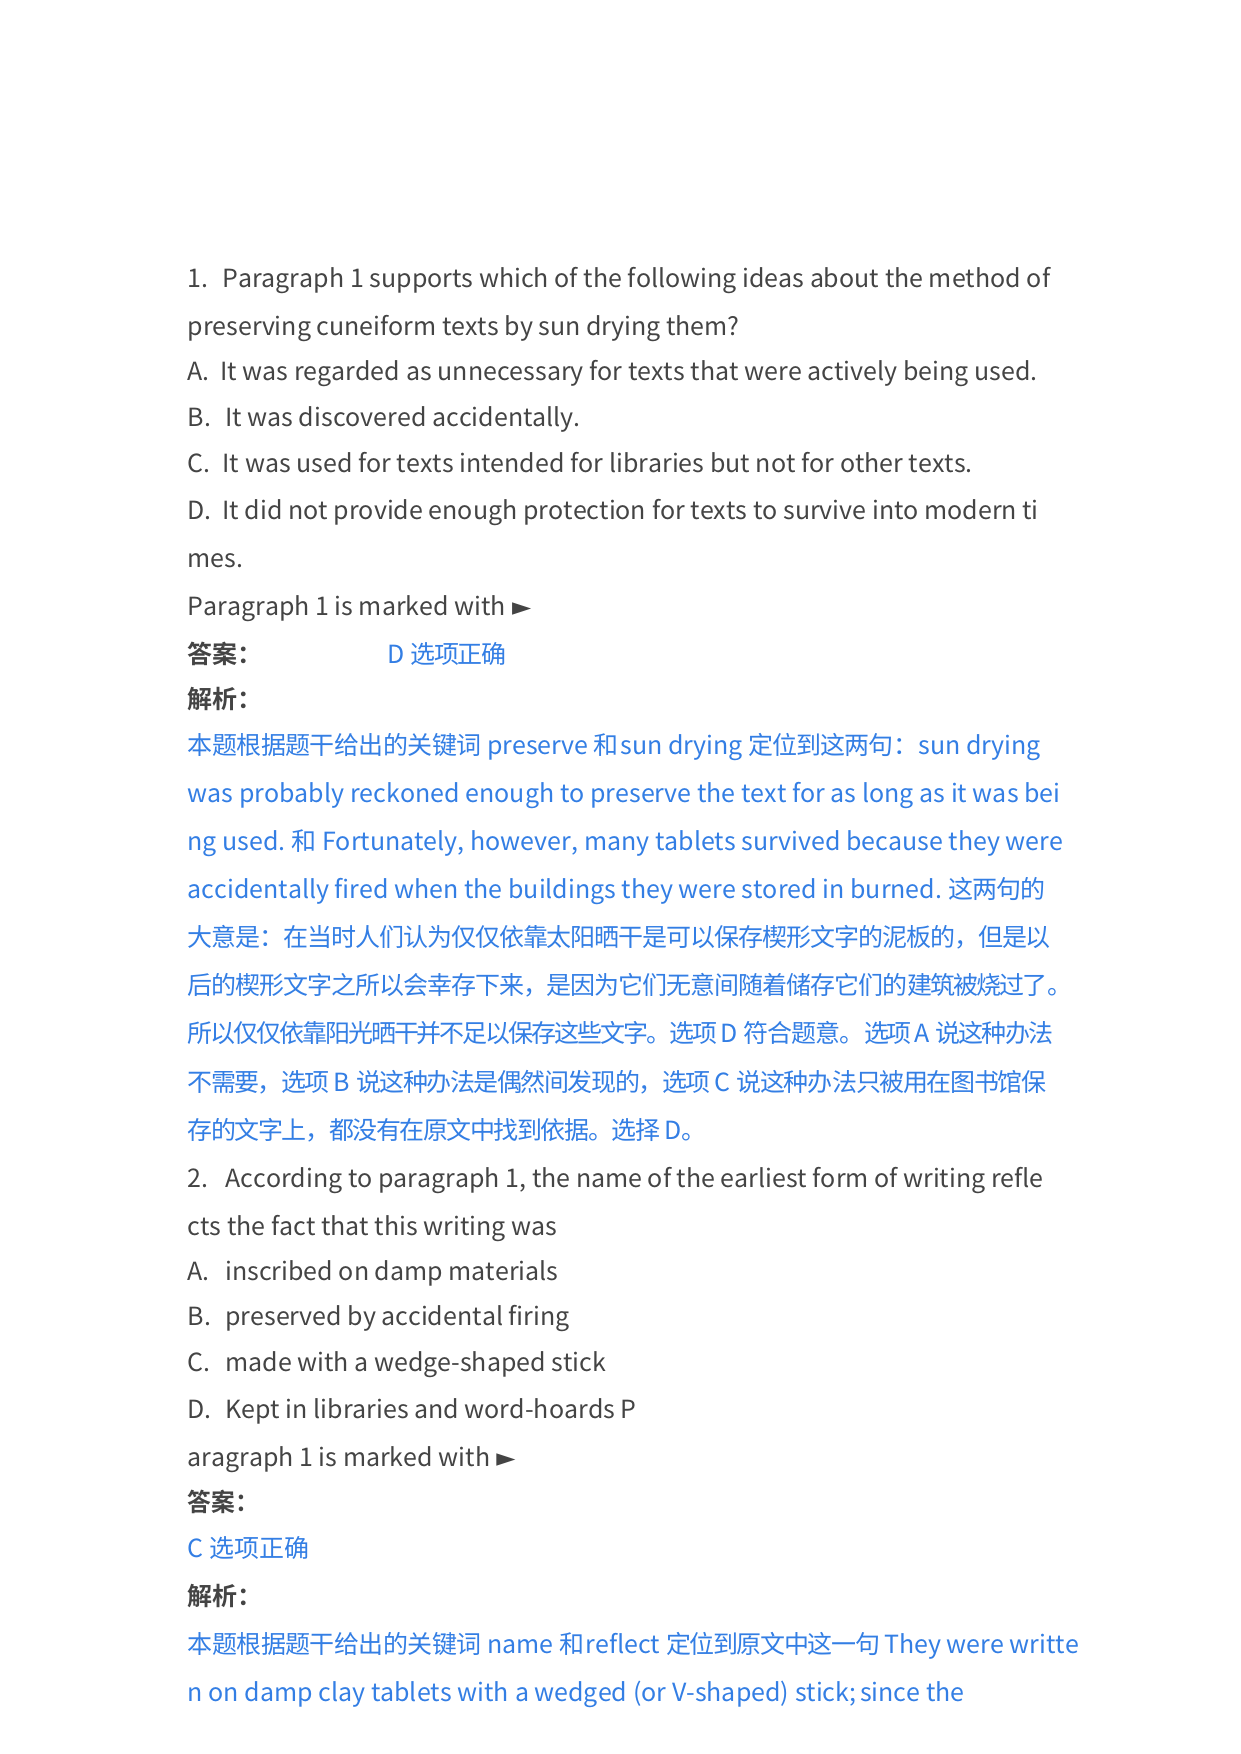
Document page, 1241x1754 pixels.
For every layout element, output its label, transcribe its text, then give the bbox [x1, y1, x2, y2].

list It was used for texts intended for libraries but not for other texts. [187, 444, 1090, 480]
list It was regarded as unnecessary for texts that were actively being used. [187, 355, 1090, 387]
list Kept in libraries and word-hoards Paragraph 1 is marked with ► [187, 1389, 638, 1474]
text Paragraph 1 is marked with ► 答案： D 选项正确 [187, 587, 550, 671]
list inscribed on damp materials [187, 1254, 1090, 1286]
text C 选项正确解析： [187, 1528, 319, 1613]
list preserved by accidental firing [187, 1296, 1090, 1332]
list According to paragraph 1, the name of the earliest form of writing reflects the fact that this writing was [187, 1158, 1050, 1243]
list It was discovered accidentally. [187, 397, 1090, 433]
text 答案： [187, 1486, 1090, 1518]
text 本题根据题干给出的关键词 preserve 和 sun drying 定位到这两句：sun drying was probably reckoned enough to preserve the text for as long as it was being used. 和 Fortunately, however, many tablets survived because they were accidentally fired when the buildings they were stored in burned. 这两句的大意是：在当时人们认为仅仅依靠太阳晒干是可以保存楔形文字的泥板的，但是以后的楔形文字之所以会幸存下来，是因为它们无意间随着储存它们的建筑被烧过了。所以仅仅依靠阳光晒干并不足以保存这些文字。选项 D 符合题意。选项 A 说这种办法不需要，选项 B 说这种办法是偶然间发现的，选项 C 说这种办法只被用在图书馆保存的文字上，都没有在原文中找到依据。选择 D。 [187, 725, 1066, 1146]
text 解析： [187, 683, 1090, 715]
list made with a wedge-shaped stick [187, 1343, 1090, 1379]
list Paragraph 1 supports which of the following ideas about the method of preserving cuneiform texts by sun drying them? [187, 259, 1053, 343]
text 本题根据题干给出的关键词 name 和 reflect 定位到原文中这一句 They were written on damp clay tablets with a wedged (or V-shaped) stick; since the [187, 1624, 1090, 1709]
list It did not provide enough protection for texts to survive into modern times. [187, 491, 1053, 575]
